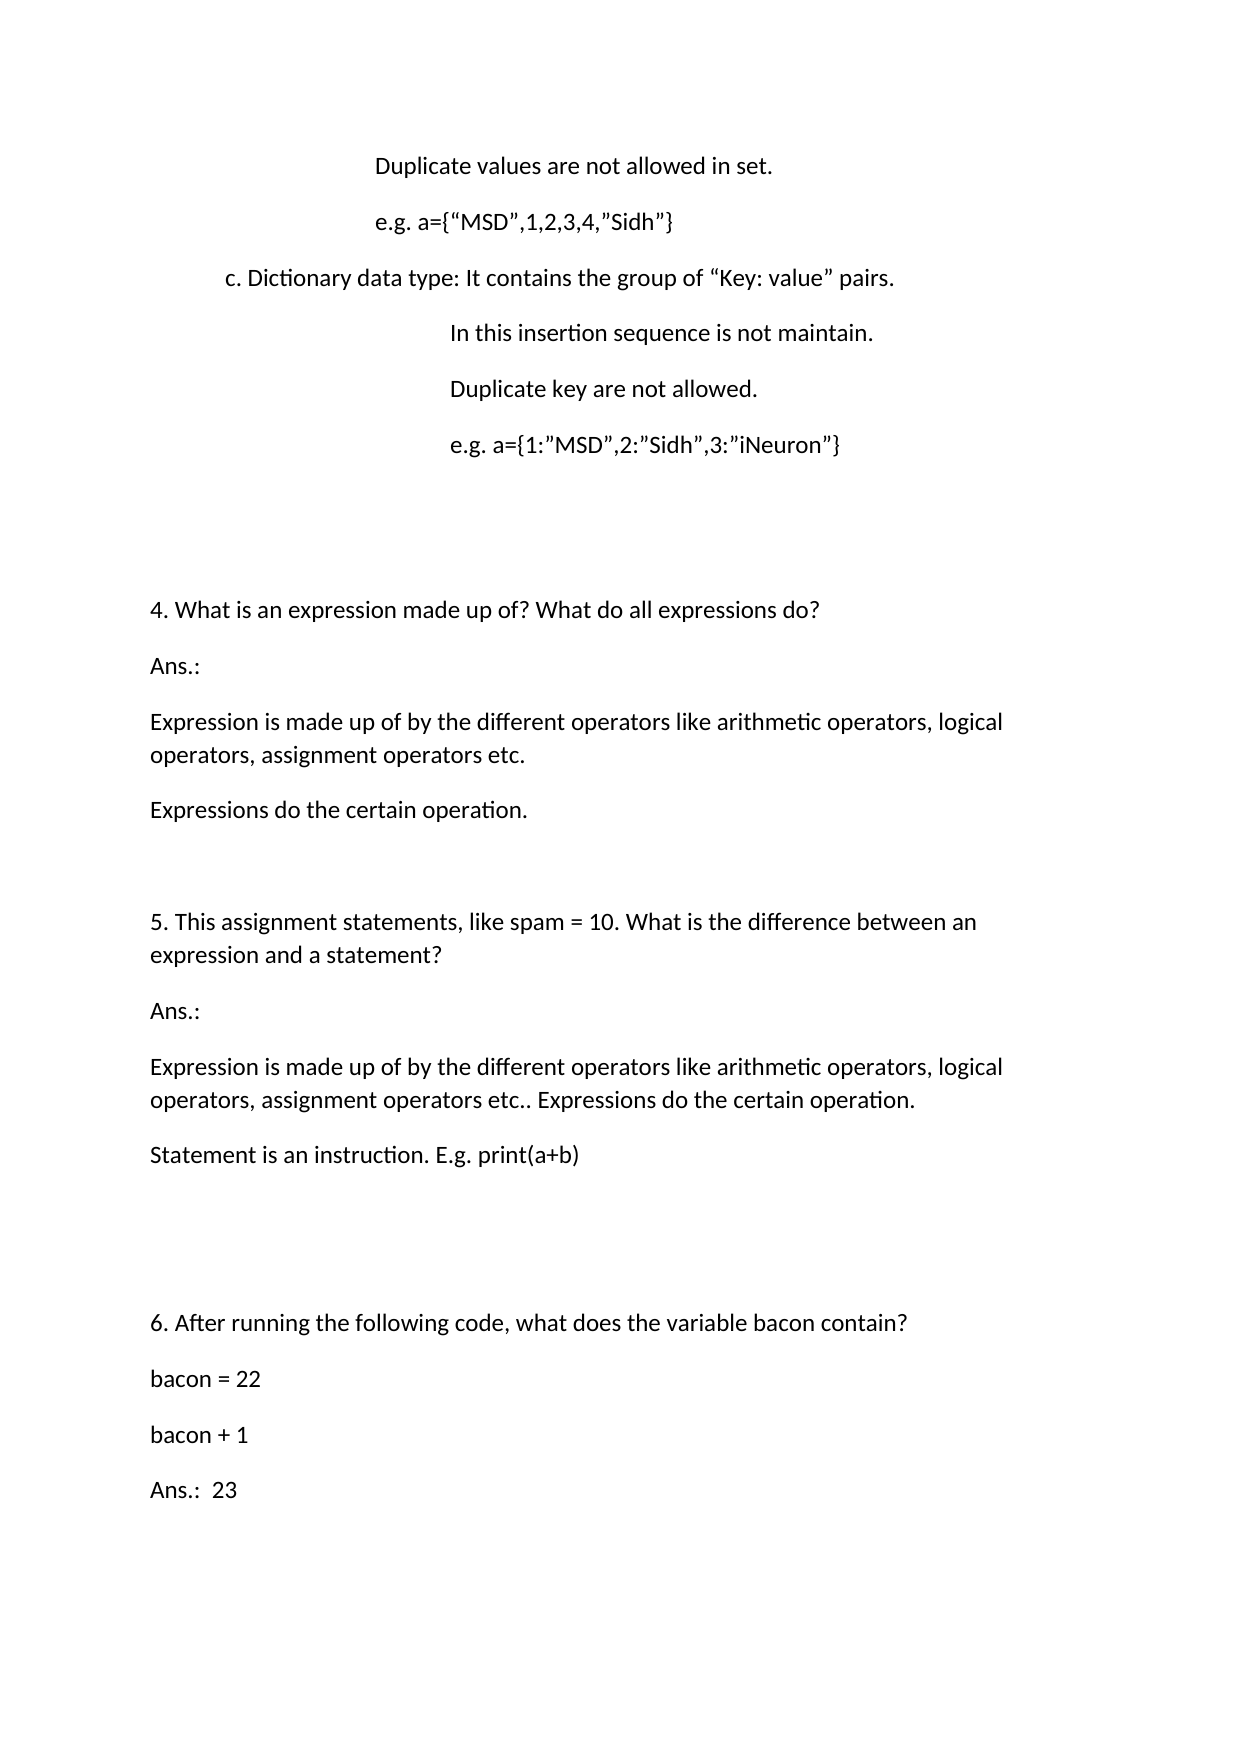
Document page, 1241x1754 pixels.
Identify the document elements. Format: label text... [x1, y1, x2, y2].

text Statement is an instruction. E.g. print(a+b) [150, 1139, 1090, 1170]
text Duplicate values are not allowed in set. [150, 150, 1090, 181]
text bacon = 22 [150, 1363, 1090, 1393]
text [150, 317, 1090, 348]
text Ans.: [150, 650, 1090, 681]
text c. Dictionary data type: It contains the group of “Key: value” pairs. [150, 262, 1090, 292]
text 6. After running the following code, what does the variable bacon contain? [150, 1307, 1090, 1338]
text Expressions do the certain operation. [150, 794, 1090, 825]
text Expression is made up of by the different operators like arithmetic operators, logical operators, assignment operators etc. [150, 706, 1090, 769]
text 4. What is an expression made up of? What do all expressions do? [150, 594, 1090, 625]
text bacon + 1 [150, 1419, 1090, 1449]
text Ans.: [150, 995, 1090, 1026]
text Expression is made up of by the different operators like arithmetic operators, logical operators, assignment operators etc.. Expressions do the certain operation. [150, 1051, 1090, 1114]
text Duplicate key are not allowed. [150, 373, 1090, 404]
text Ans.: 23 [150, 1474, 1090, 1505]
text e.g. a={“MSD”,1,2,3,4,”Sidh”} [150, 206, 1090, 236]
text 5. This assignment statements, like spam = 10. What is the difference between an expression and a statement? [150, 906, 1090, 970]
text e.g. a={1:”MSD”,2:”Sidh”,3:”iNeuron”} [150, 429, 1090, 460]
